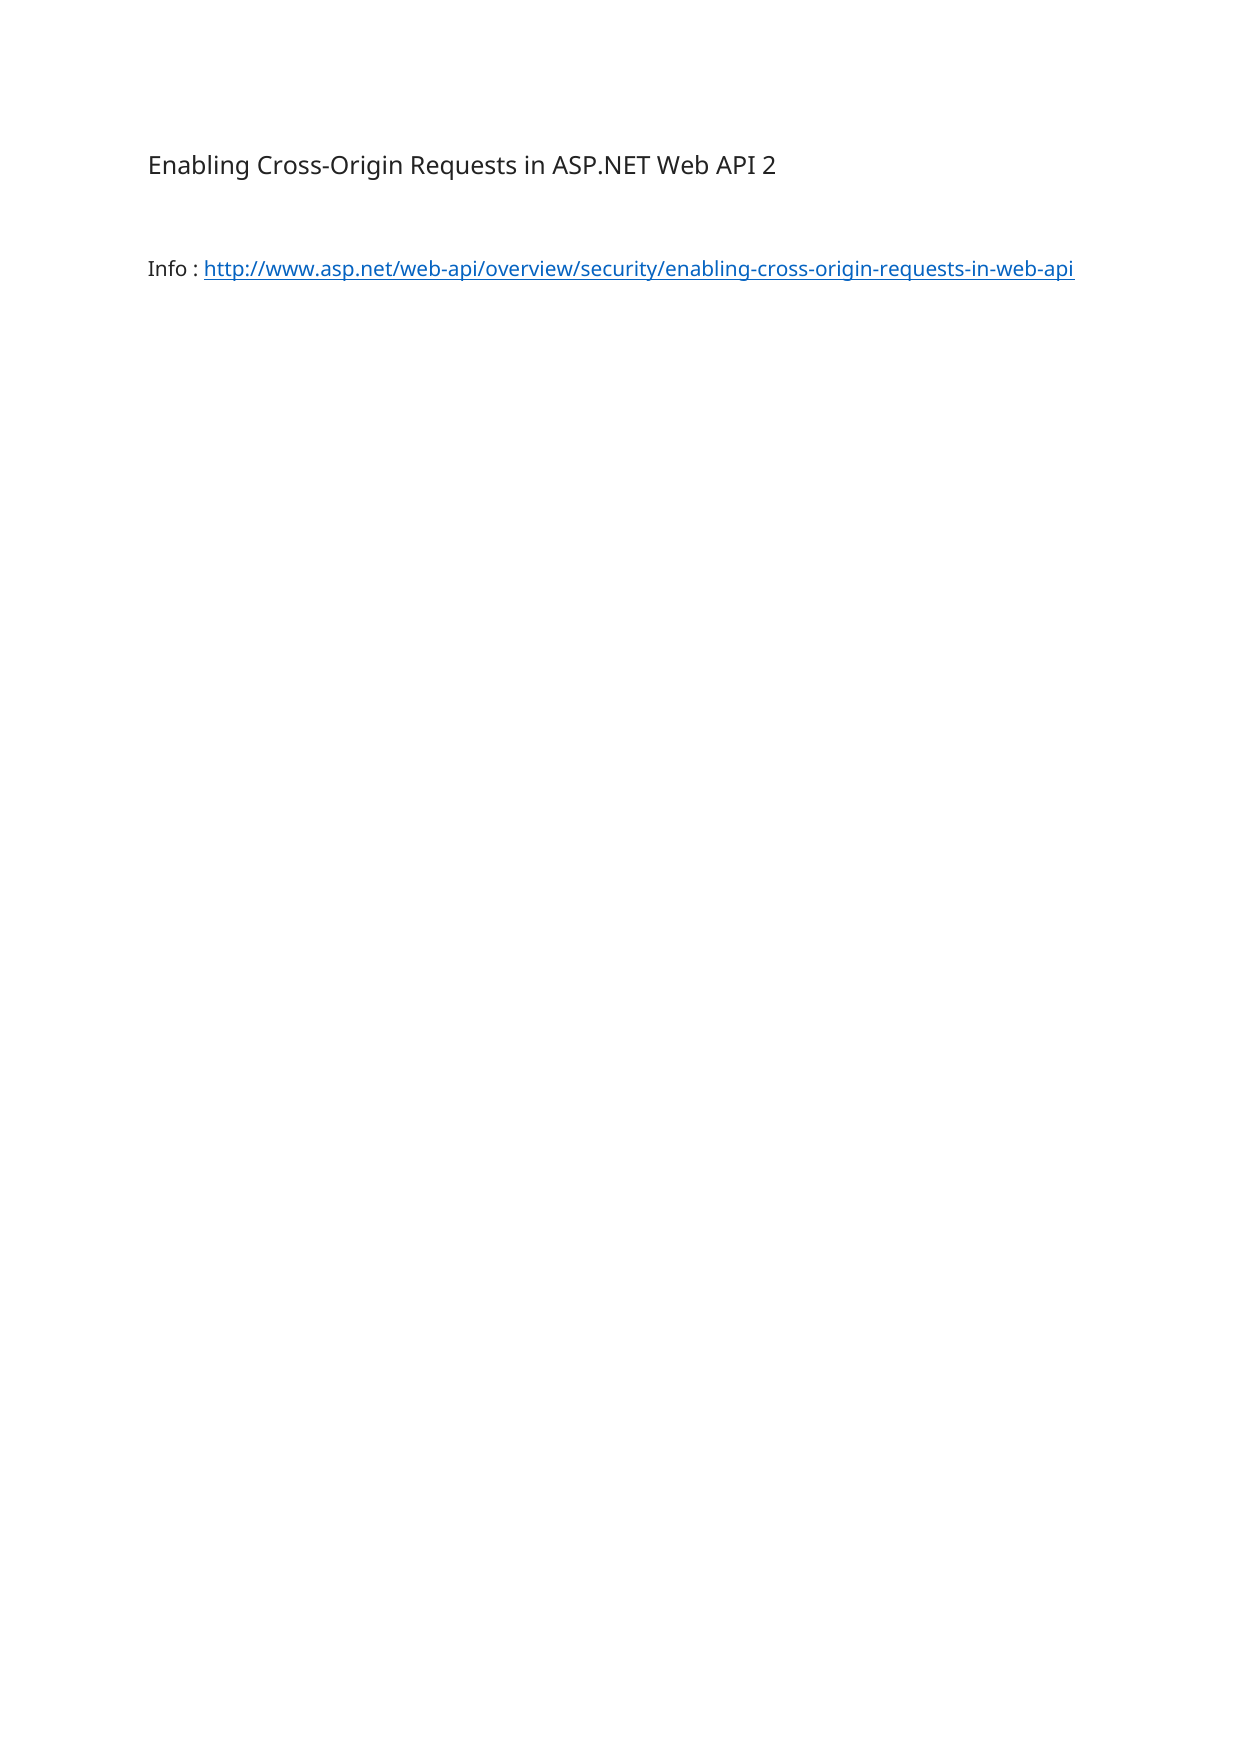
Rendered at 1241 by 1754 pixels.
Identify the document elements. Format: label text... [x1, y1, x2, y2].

text Info : http://www.asp.net/web-api/overview/security/enabling-cross-origin-requests-in-web-api [148, 254, 1093, 283]
text Enabling Cross-Origin Requests in ASP.NET Web API 2 [148, 148, 1093, 182]
